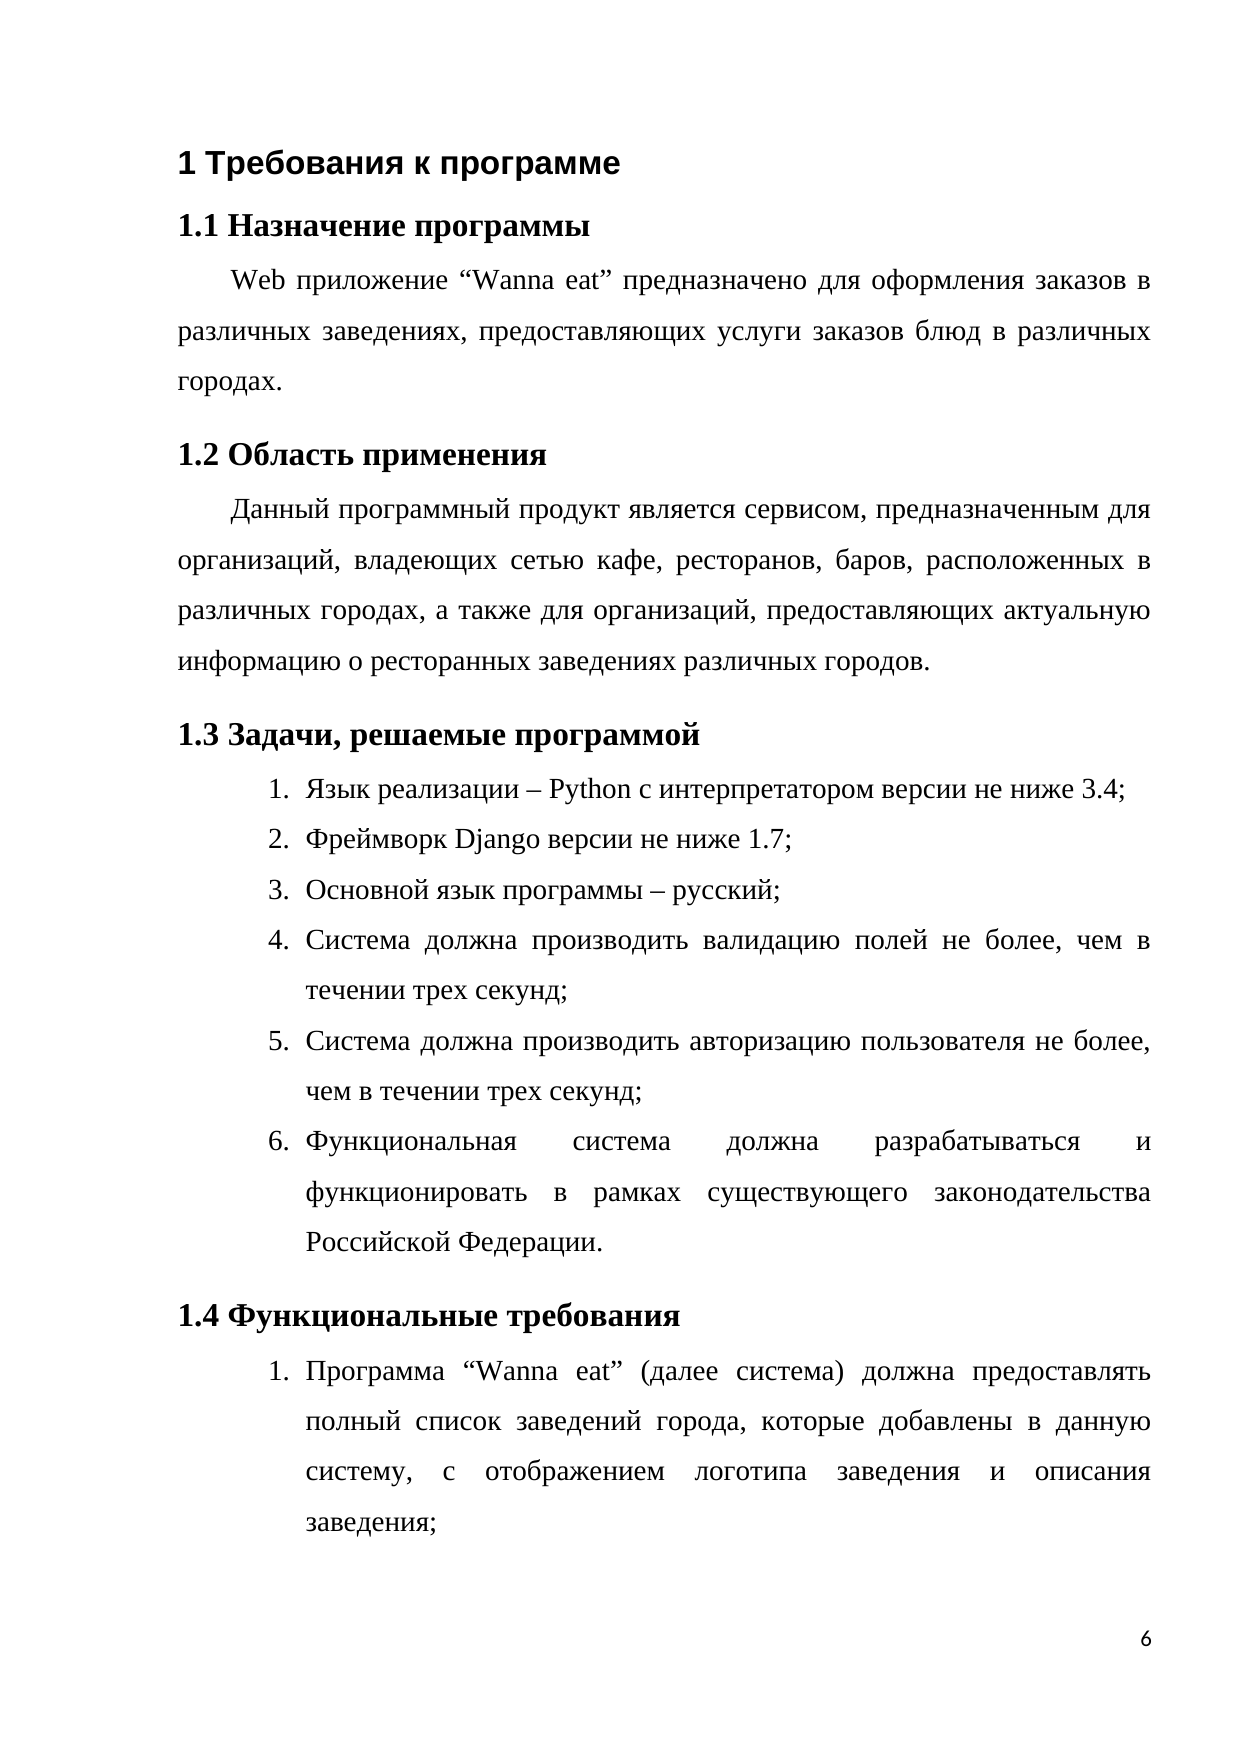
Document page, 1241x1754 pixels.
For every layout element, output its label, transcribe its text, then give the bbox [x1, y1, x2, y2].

list Функциональная система должна разрабатываться и функционировать в рамках существующего законодательства Российской Федерации. [268, 1123, 1152, 1258]
subtitle 1 Требования к программе [177, 143, 1152, 182]
list Язык реализации – Python с интерпретатором версии не ниже 3.4; [268, 771, 1152, 805]
list Программа “Wanna eat” (далее система) должна предоставлять полный список заведений города, которые добавлены в данную систему, с отображением логотипа заведения и описания заведения; [268, 1353, 1152, 1537]
text Данный программный продукт является сервисом, предназначенным для организаций, владеющих сетью кафе, ресторанов, баров, расположенных в различных городах, а также для организаций, предоставляющих актуальную информацию о ресторанных заведениях различных городов. [177, 492, 1152, 676]
list Система должна производить авторизацию пользователя не более, чем в течении трех секунд; [268, 1023, 1152, 1107]
subtitle 1.3 Задачи, решаемые программой [177, 714, 1152, 752]
subtitle 1.2 Область применения [177, 434, 1152, 472]
list Фреймворк Django версии не ниже 1.7; [268, 822, 1152, 855]
subtitle 1.1 Назначение программы [177, 205, 1152, 243]
subtitle 1.4 Функциональные требования [177, 1295, 1152, 1333]
text Web приложение “Wanna eat” предназначено для оформления заказов в различных заведениях, предоставляющих услуги заказов блюд в различных городах. [177, 262, 1152, 397]
list Основной язык программы – русский; [268, 872, 1152, 905]
list Система должна производить валидацию полей не более, чем в течении трех секунд; [268, 922, 1152, 1006]
